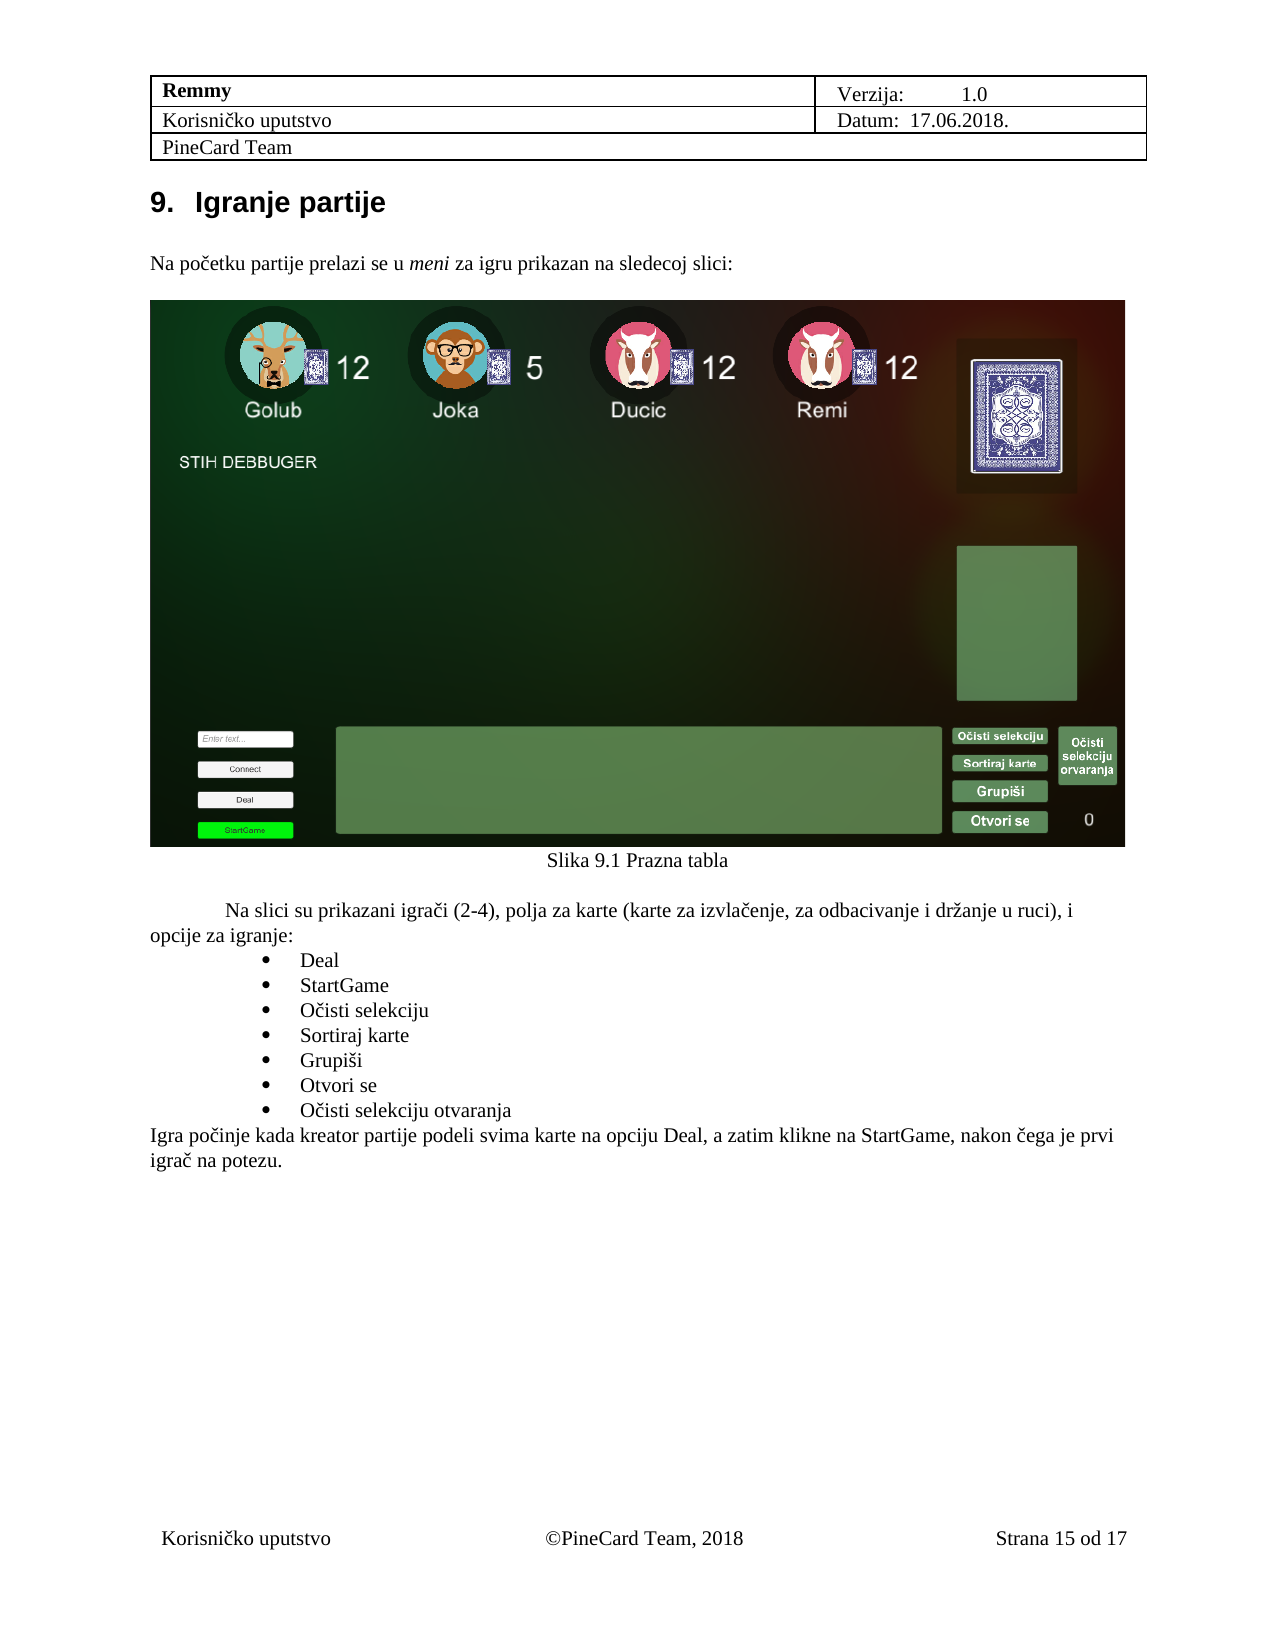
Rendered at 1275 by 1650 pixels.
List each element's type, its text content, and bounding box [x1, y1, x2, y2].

text Slika 9.1 Prazna tabla [150, 847, 1125, 872]
text Na slici su prikazani igrači (2-4), polja za karte (karte za izvlačenje, za odbacivanje i držanje u ruci), i opcije za igranje: [150, 897, 1125, 947]
picture [150, 300, 1125, 847]
list Otvori se [262, 1072, 1125, 1097]
text Na početku partije prelazi se u meni za igru prikazan na sledecoj slici: [150, 250, 1125, 275]
list StartGame [262, 972, 1125, 997]
list Deal [262, 947, 1125, 972]
list Očisti selekciju otvaranja [262, 1097, 1125, 1122]
list Sortiraj karte [262, 1022, 1125, 1047]
subtitle Igranje partije [150, 185, 1125, 219]
text Igra počinje kada kreator partije podeli svima karte na opciju Deal, a zatim klikne na StartGame, nakon čega je prvi igrač na potezu. [150, 1122, 1125, 1172]
list Grupiši [262, 1047, 1125, 1072]
list Očisti selekciju [262, 997, 1125, 1022]
